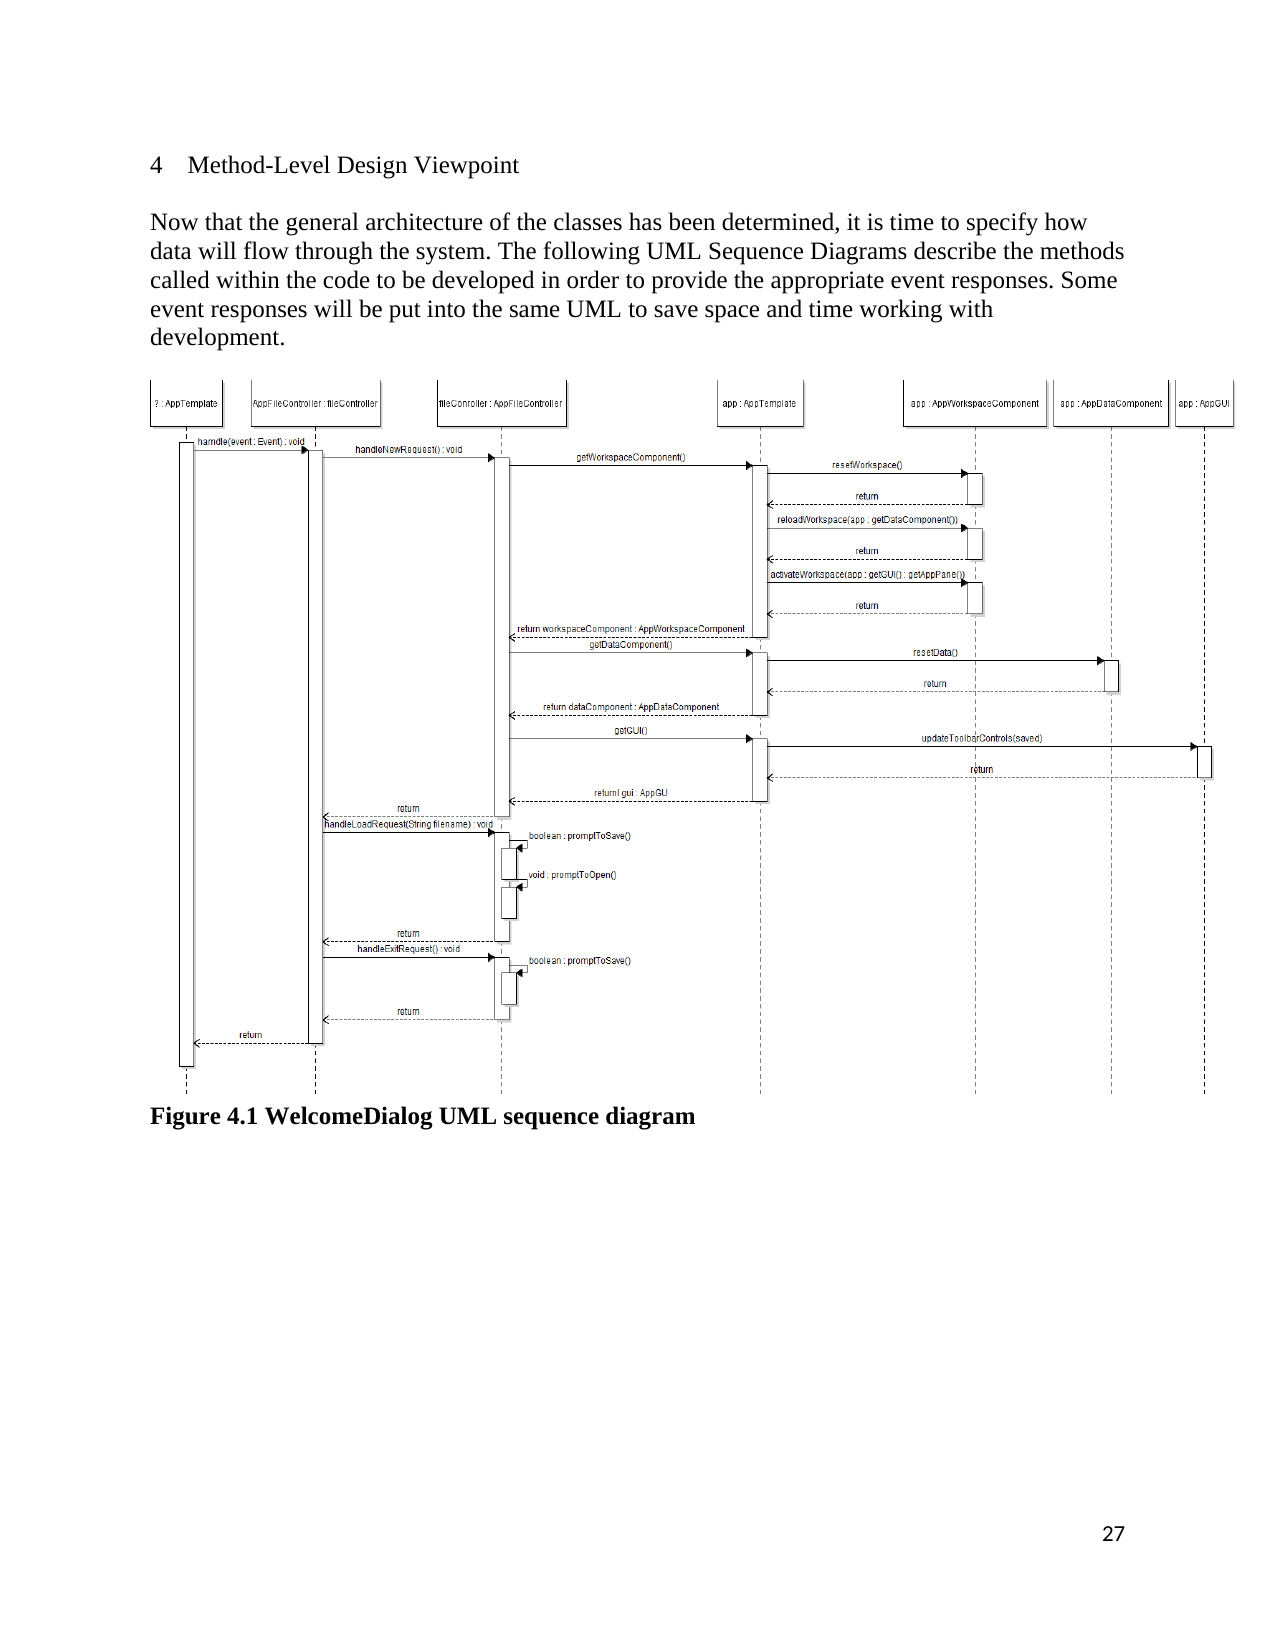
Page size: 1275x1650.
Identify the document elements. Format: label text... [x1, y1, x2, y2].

text Figure 4.1 WelcomeDialog UML sequence diagram [150, 1101, 1125, 1129]
list Method-Level Design Viewpoint [150, 150, 1125, 179]
picture [150, 380, 1236, 1101]
text Now that the general architecture of the classes has been determined, it is time to specify how data will flow through the system. The following UML Sequence Diagrams describe the methods called within the code to be developed in order to provide the appropriate event responses. Some event responses will be put into the same UML to save space and time working with development. [150, 207, 1125, 351]
